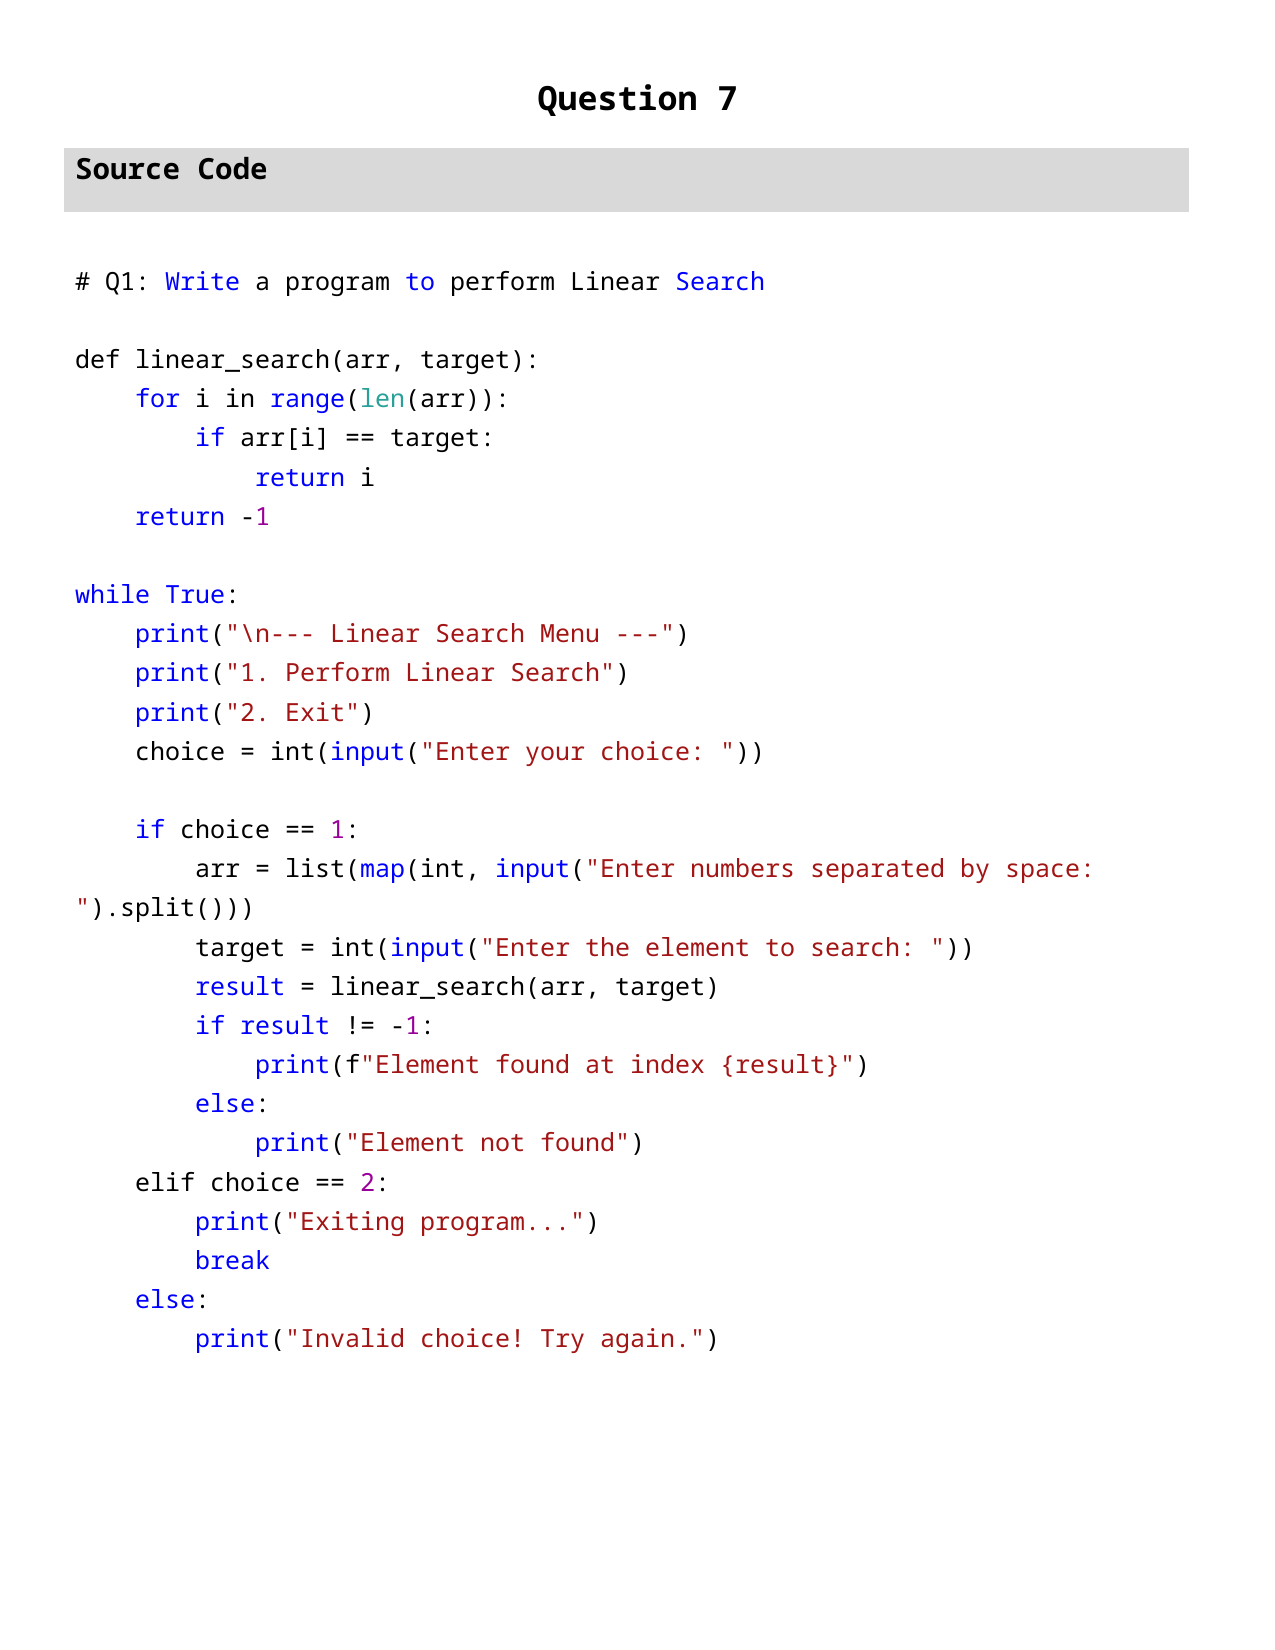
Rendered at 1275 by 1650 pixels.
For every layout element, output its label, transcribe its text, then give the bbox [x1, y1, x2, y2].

table_header # Q1: Write a program to perform Linear Search def linear_search(arr, target): for i in range(len(arr)): if arr[i] == target: return i return -1 while True: print("\n--- Linear Search Menu ---") print("1. Perform Linear Search") print("2. Exit") choice = int(input("Enter your choice: ")) if choice == 1: arr = list(map(int, input("Enter numbers separated by space: ").split())) target = int(input("Enter the element to search: ")) result = linear_search(arr, target) if result != -1: print(f"Element found at index {result}") else: print("Element not found") elif choice == 2: print("Exiting program...") break else: print("Invalid choice! Try again.") [64, 213, 1189, 1410]
text Question 7 [75, 75, 1200, 120]
table_header Source Code [64, 148, 1189, 212]
